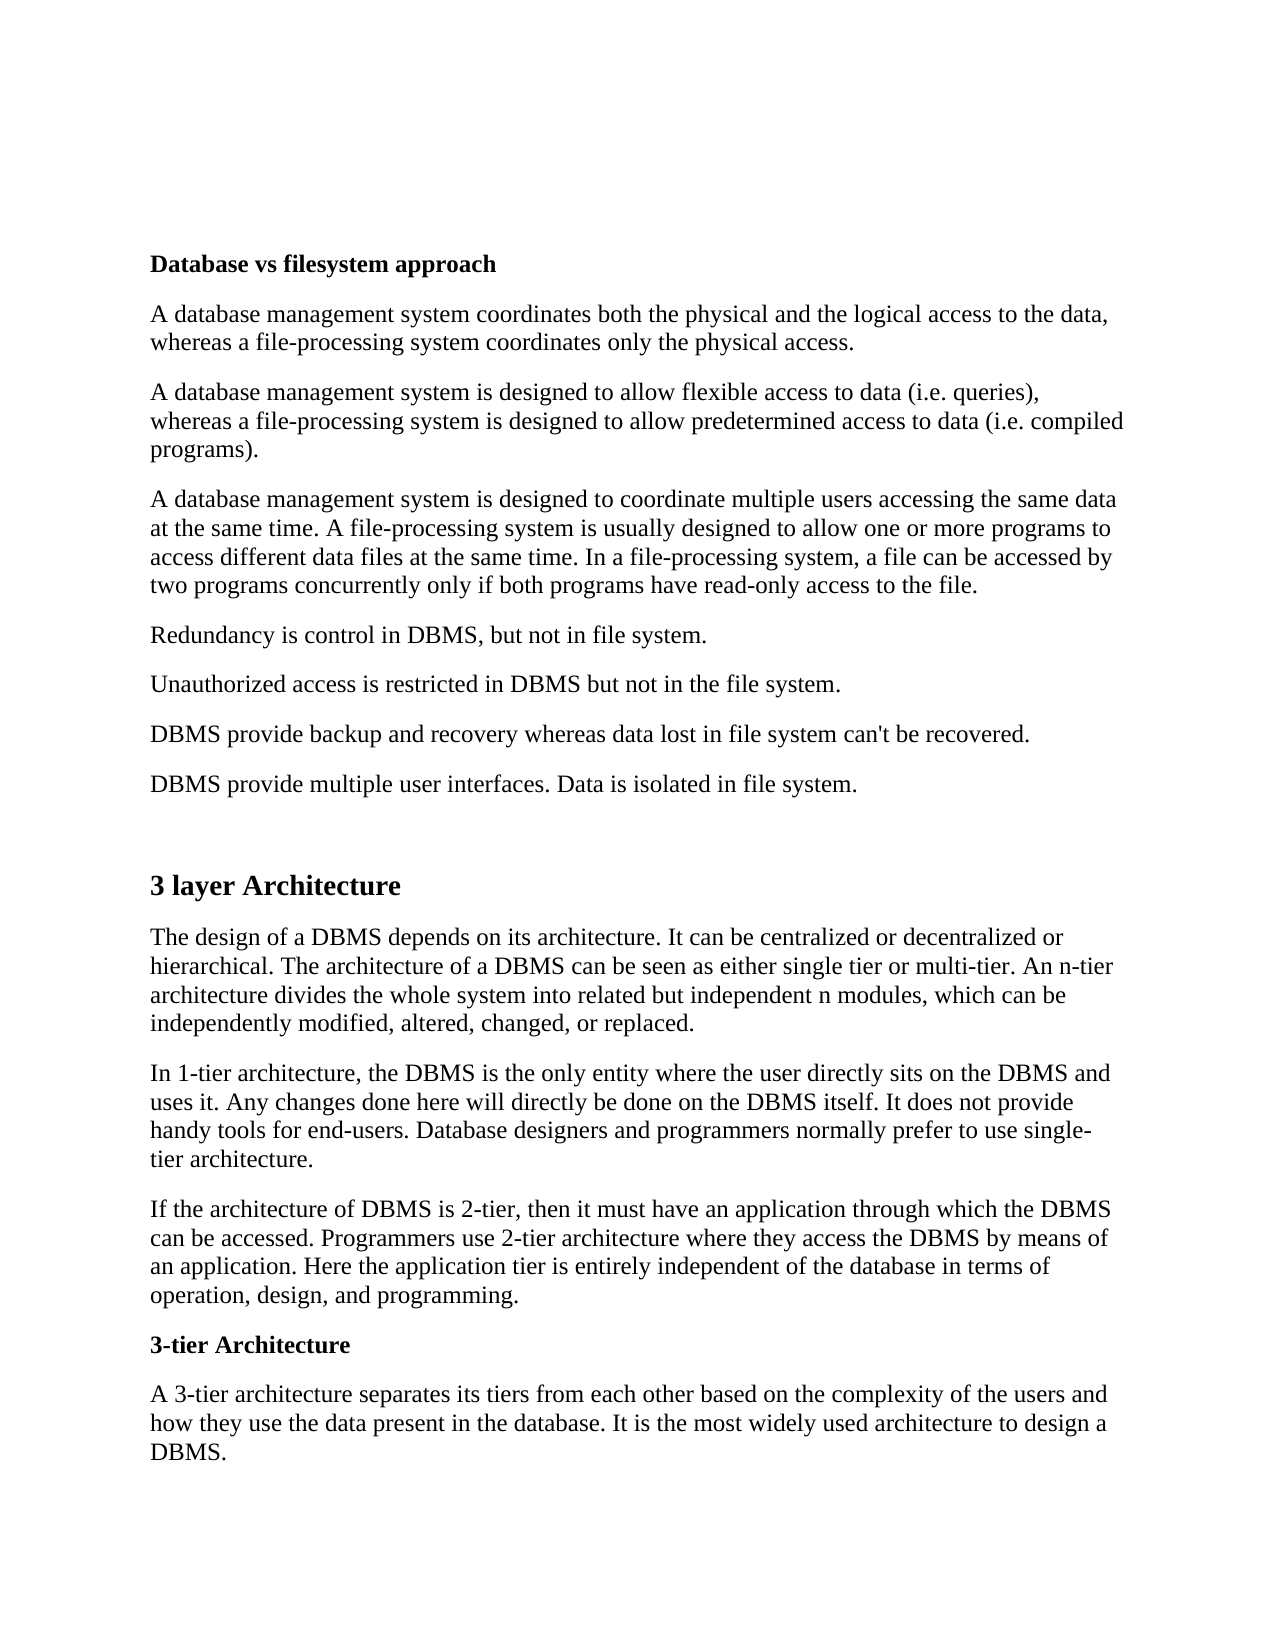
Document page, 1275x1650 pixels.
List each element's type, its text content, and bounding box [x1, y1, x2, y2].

text A database management system coordinates both the physical and the logical access to the data, whereas a file-processing system coordinates only the physical access. [150, 299, 1125, 356]
text A database management system is designed to allow flexible access to data (i.e. queries), whereas a file-processing system is designed to allow predetermined access to data (i.e. compiled programs). [150, 377, 1125, 463]
text In 1-tier architecture, the DBMS is the only entity where the user directly sits on the DBMS and uses it. Any changes done here will directly be done on the DBMS itself. It does not provide handy tools for end-users. Database designers and programmers normally prefer to use single-tier architecture. [150, 1058, 1125, 1173]
text If the architecture of DBMS is 2-tier, then it must have an application through which the DBMS can be accessed. Programmers use 2-tier architecture where they access the DBMS by means of an application. Here the application tier is entirely independent of the database in terms of operation, design, and programming. [150, 1194, 1125, 1309]
text DBMS provide backup and recovery whereas data lost in file system can't be recovered. [150, 719, 1125, 748]
text 3 layer Architecture [150, 868, 1125, 901]
text Redundancy is control in DBMS, but not in file system. [150, 620, 1125, 649]
text A 3-tier architecture separates its tiers from each other based on the complexity of the users and how they use the data present in the database. It is the most widely used architecture to design a DBMS. [150, 1379, 1125, 1466]
text 3-tier Architecture [150, 1330, 1125, 1358]
text A database management system is designed to coordinate multiple users accessing the same data at the same time. A file-processing system is usually designed to allow one or more programs to access different data files at the same time. In a file-processing system, a file can be accessed by two programs concurrently only if both programs have read-only access to the file. [150, 484, 1125, 599]
text Unauthorized access is restricted in DBMS but not in the file system. [150, 669, 1125, 698]
text Database vs filesystem approach [150, 249, 1125, 278]
text DBMS provide multiple user interfaces. Data is isolated in file system. [150, 769, 1125, 797]
text The design of a DBMS depends on its architecture. It can be centralized or decentralized or hierarchical. The architecture of a DBMS can be seen as either single tier or multi-tier. An n-tier architecture divides the whole system into related but independent n modules, which can be independently modified, altered, changed, or replaced. [150, 922, 1125, 1037]
